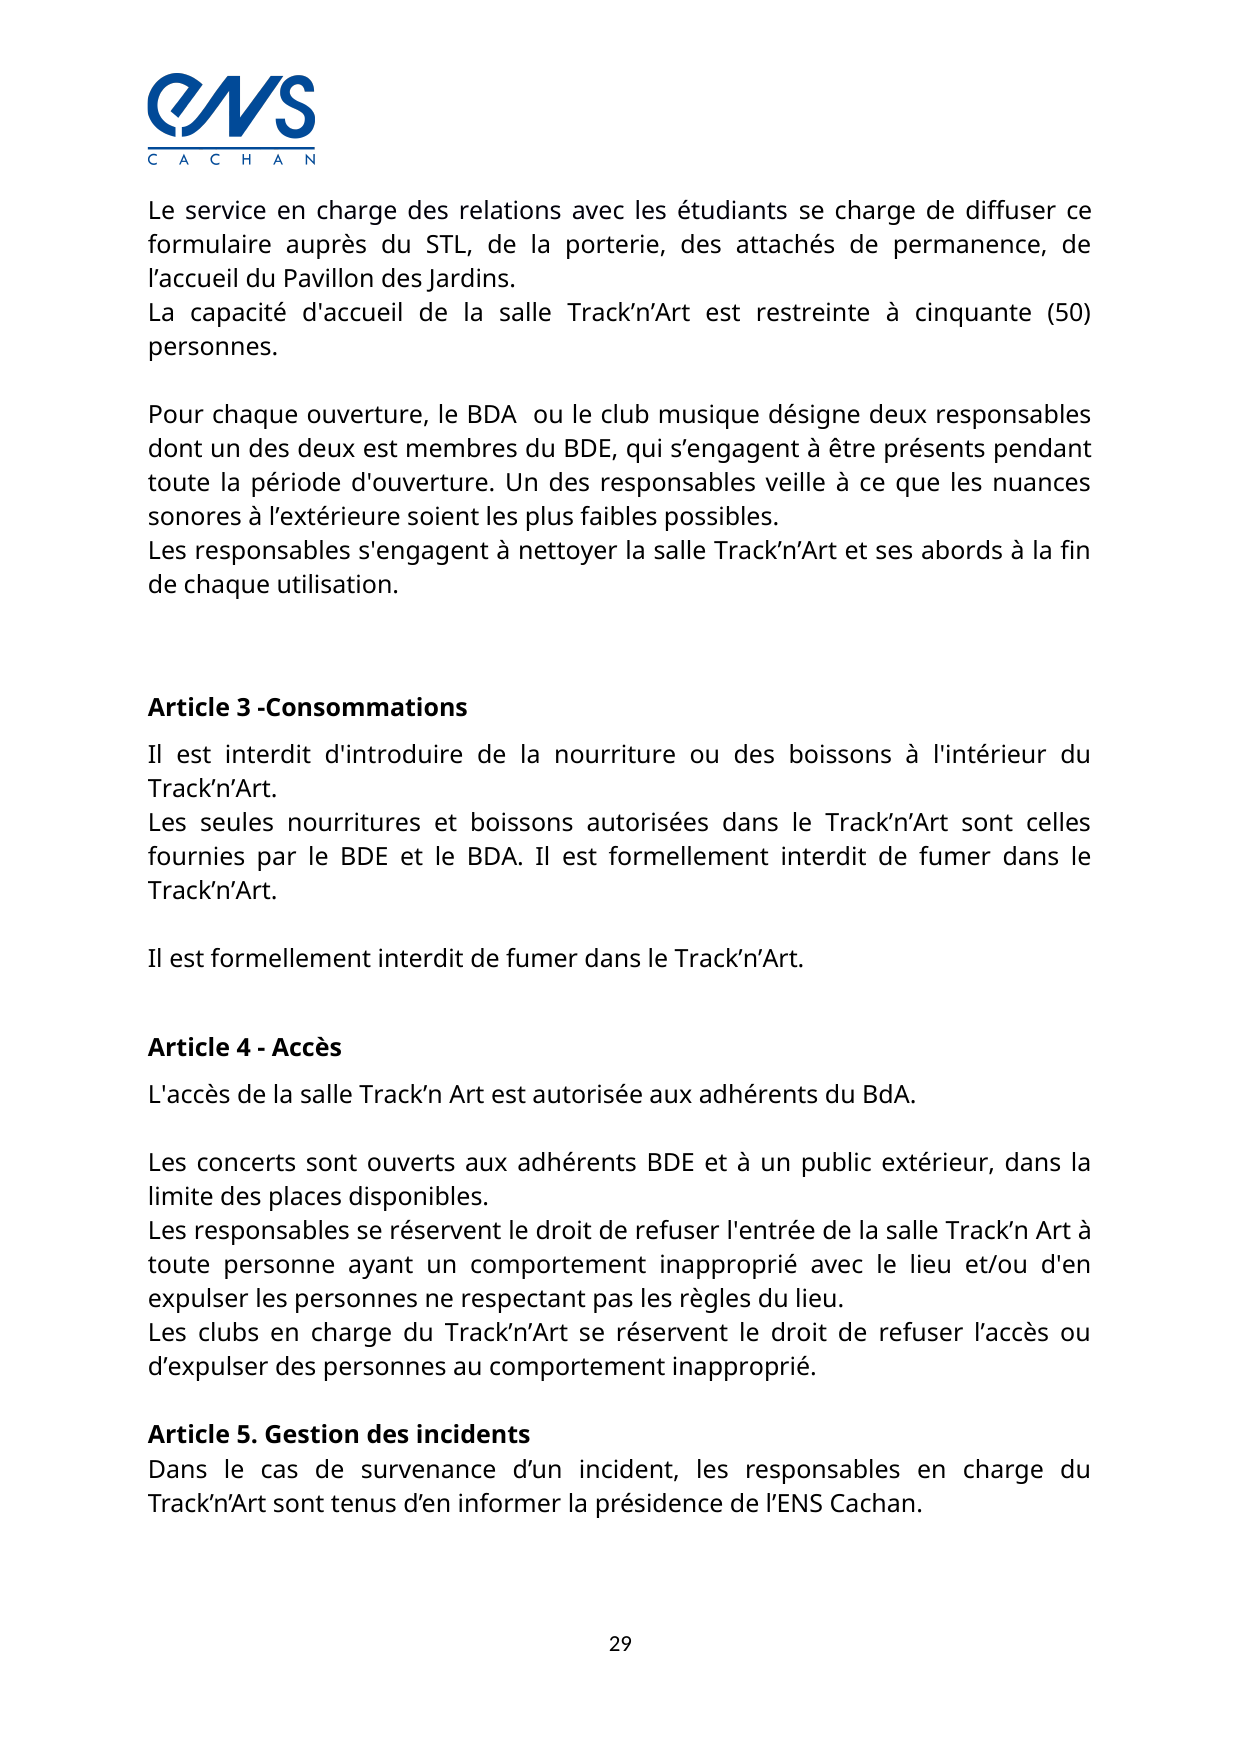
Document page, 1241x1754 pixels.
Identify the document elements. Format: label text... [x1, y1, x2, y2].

text Article 5. Gestion des incidents [148, 1417, 1093, 1451]
text Il est interdit d'introduire de la nourriture ou des boissons à l'intérieur du Track’n’Art. [148, 737, 1093, 805]
subtitle Article 4 - Accès [148, 1030, 1093, 1064]
picture [147, 73, 315, 165]
text Les seules nourritures et boissons autorisées dans le Track’n’Art sont celles fournies par le BDE et le BDA. Il est formellement interdit de fumer dans le Track’n’Art. [148, 805, 1093, 907]
text Les clubs en charge du Track’n’Art se réservent le droit de refuser l’accès ou d’expulser des personnes au comportement inapproprié. [148, 1315, 1093, 1383]
text Les responsables se réservent le droit de refuser l'entrée de la salle Track’n Art à toute personne ayant un comportement inapproprié avec le lieu et/ou d'en expulser les personnes ne respectant pas les règles du lieu. [148, 1213, 1093, 1315]
text Les responsables s'engagent à nettoyer la salle Track’n’Art et ses abords à la fin de chaque utilisation. [148, 533, 1093, 601]
subtitle Article 3 -Consommations [148, 690, 1093, 724]
text L'accès de la salle Track’n Art est autorisée aux adhérents du BdA. [148, 1077, 1093, 1111]
text Pour chaque ouverture, le BDA ou le club musique désigne deux responsables dont un des deux est membres du BDE, qui s’engagent à être présents pendant toute la période d'ouverture. Un des responsables veille à ce que les nuances sonores à l’extérieure soient les plus faibles possibles. [148, 397, 1093, 533]
text Il est formellement interdit de fumer dans le Track’n’Art. [148, 941, 1093, 975]
text Dans le cas de survenance d’un incident, les responsables en charge du Track’n’Art sont tenus d’en informer la présidence de l’ENS Cachan. [148, 1451, 1093, 1519]
text La capacité d'accueil de la salle Track’n’Art est restreinte à cinquante (50) personnes. [148, 294, 1093, 363]
text Les concerts sont ouverts aux adhérents BDE et à un public extérieur, dans la limite des places disponibles. [148, 1145, 1093, 1213]
text Le service en charge des relations avec les étudiants se charge de diffuser ce formulaire auprès du STL, de la porterie, des attachés de permanence, de l’accueil du Pavillon des Jardins. [148, 192, 1093, 294]
